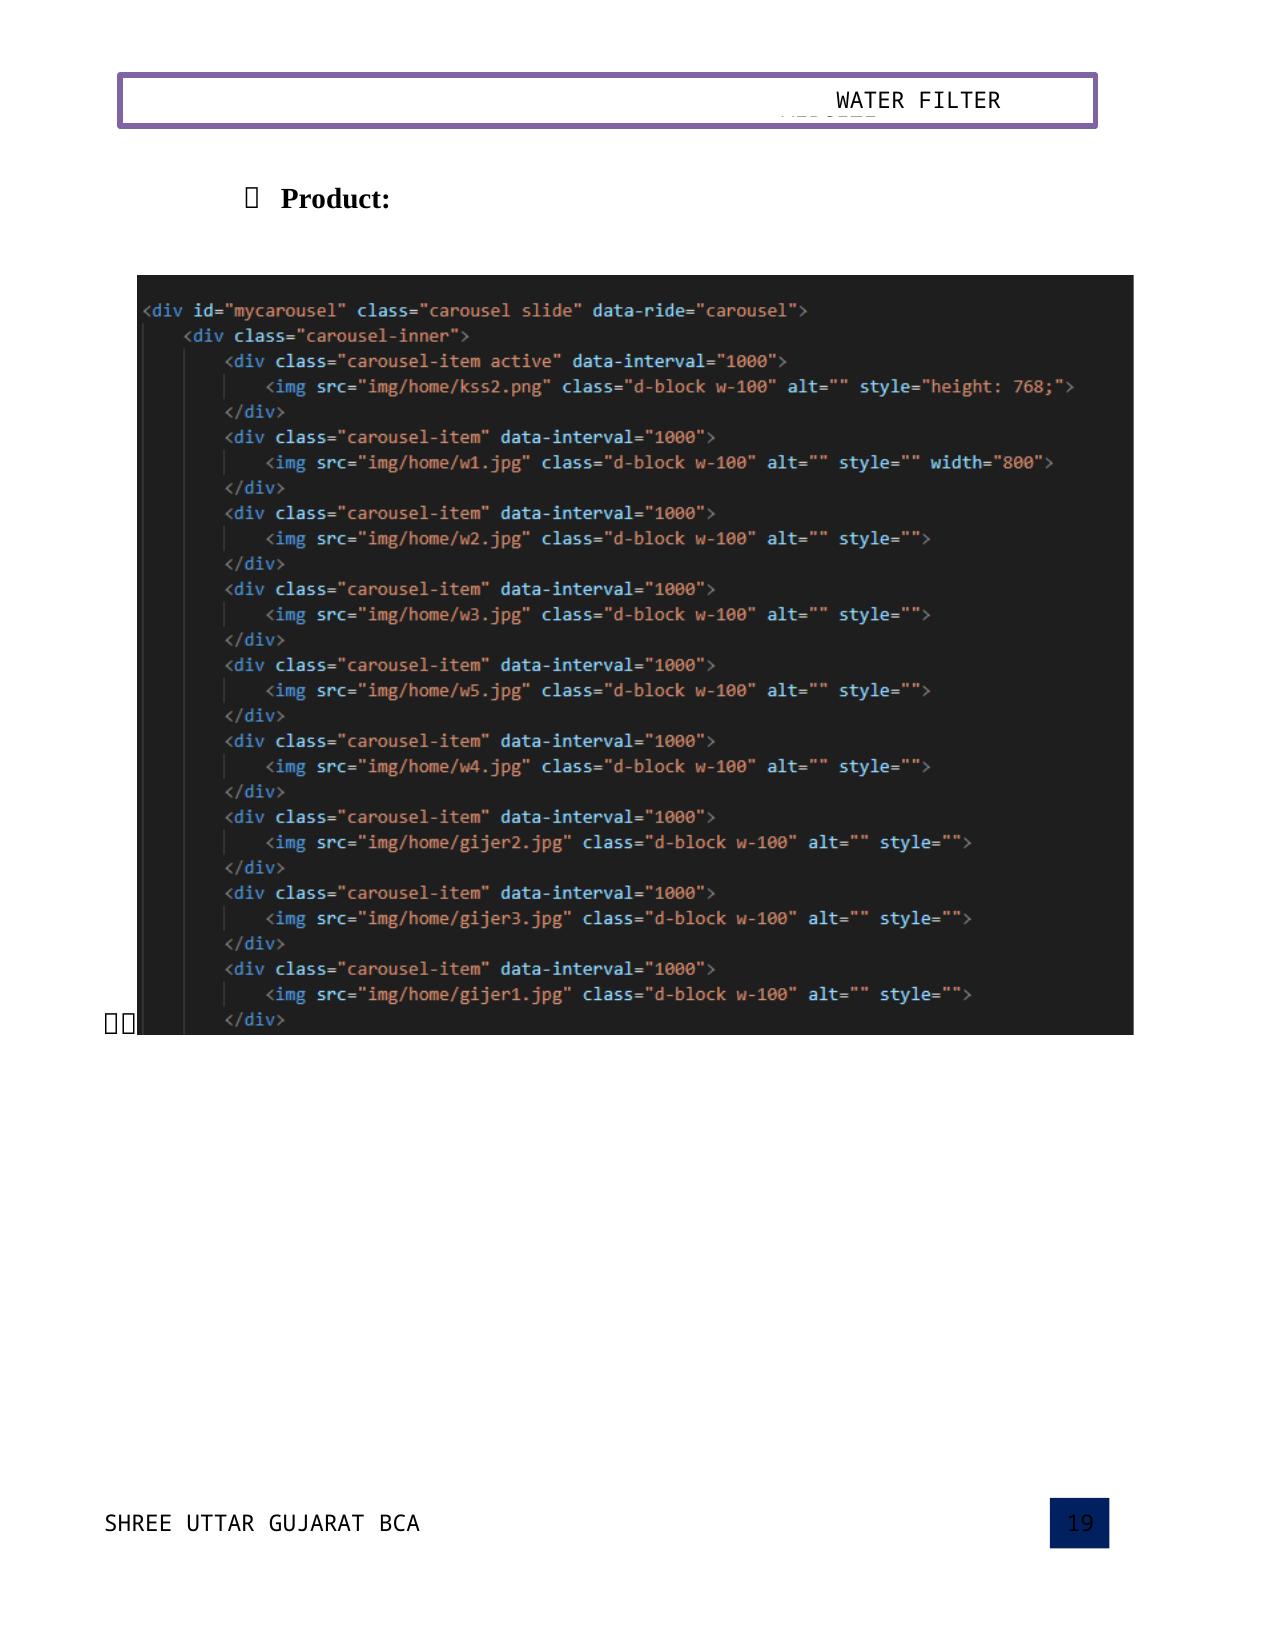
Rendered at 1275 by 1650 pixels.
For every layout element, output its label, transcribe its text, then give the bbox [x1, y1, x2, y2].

picture [137, 275, 1134, 1035]
list Product: [243, 177, 1196, 217]
